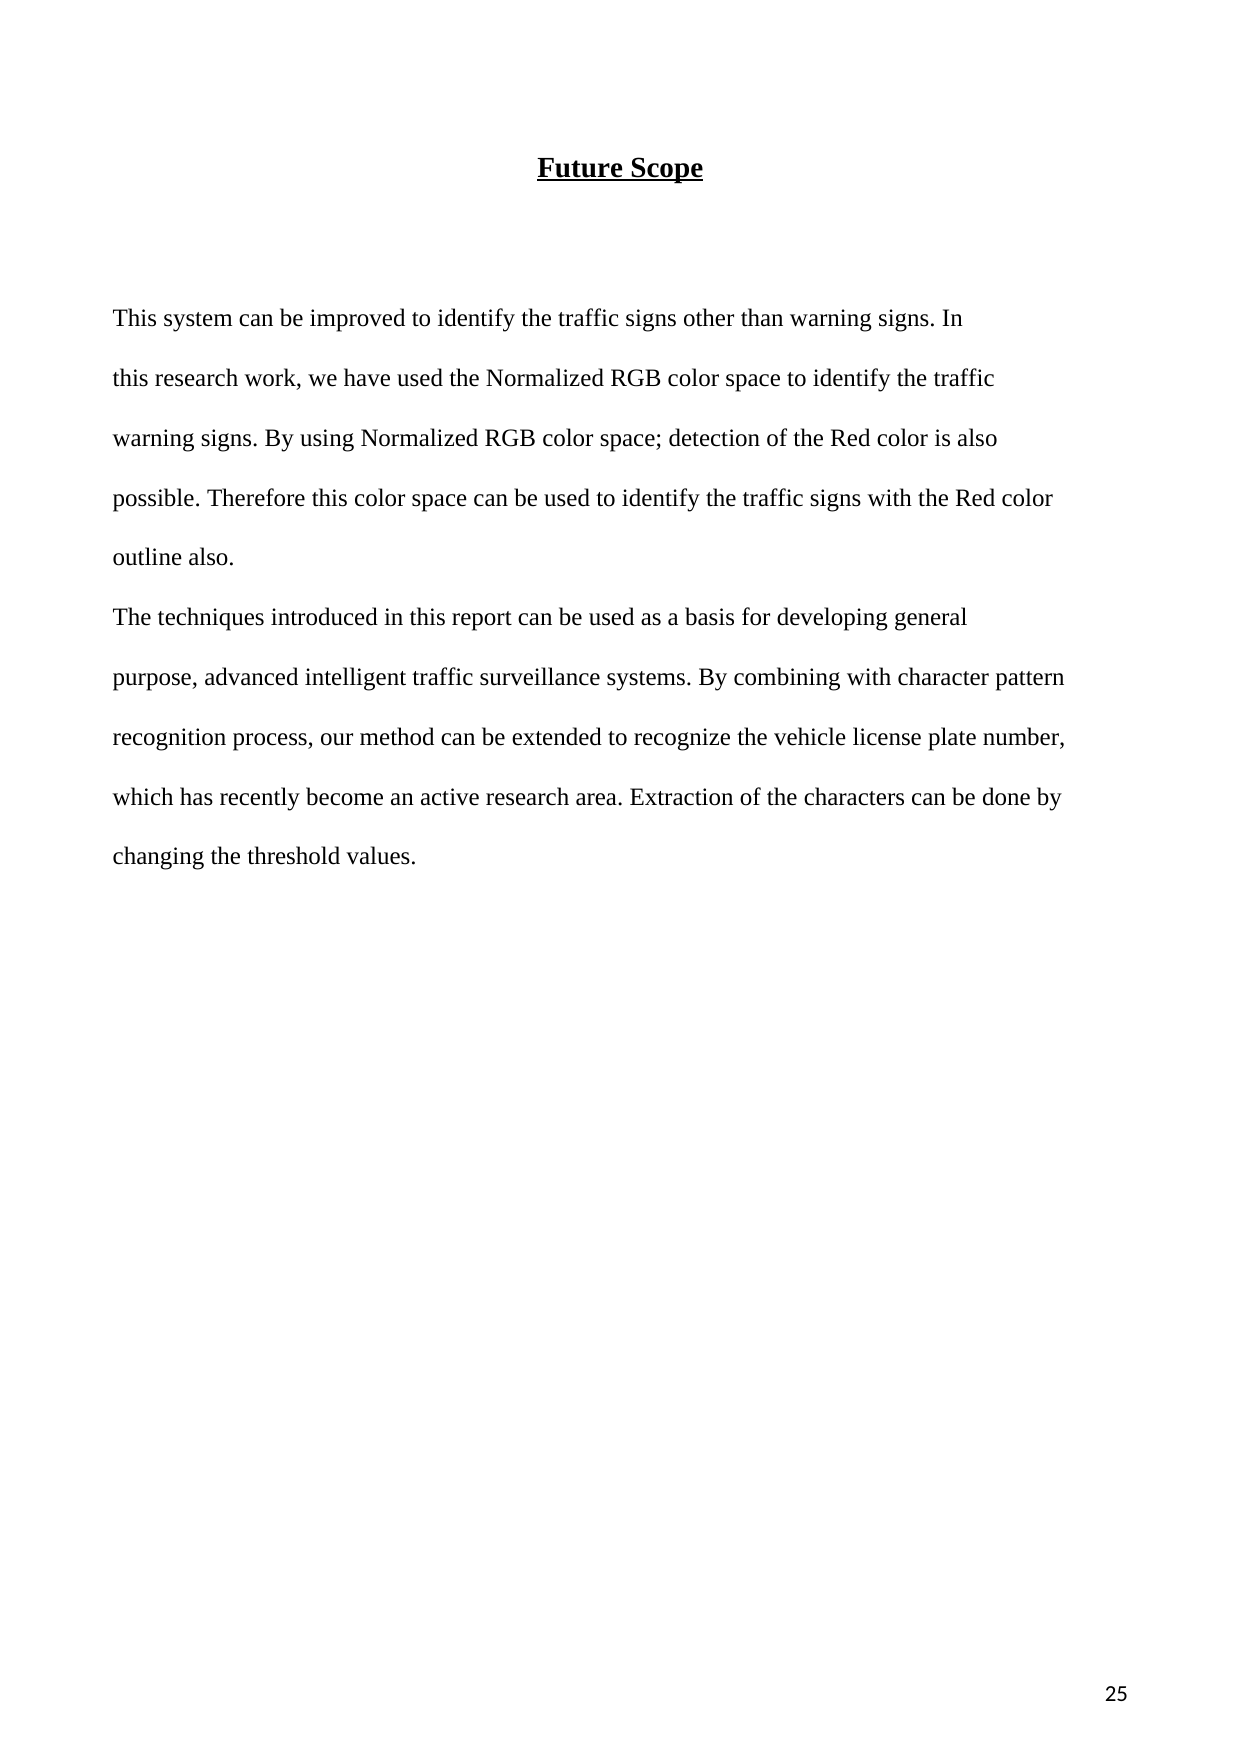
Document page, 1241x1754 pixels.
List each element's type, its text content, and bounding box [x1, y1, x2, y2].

text outline also. [112, 542, 1128, 571]
text warning signs. By using Normalized RGB color space; detection of the Red color is also [112, 423, 1128, 452]
text recognition process, our method can be extended to recognize the vehicle license plate number, [112, 722, 1128, 751]
text This system can be improved to identify the traffic signs other than warning signs. In [112, 303, 1128, 332]
text purpose, advanced intelligent traffic surveillance systems. By combining with character pattern [112, 662, 1128, 691]
text The techniques introduced in this report can be used as a basis for developing general [112, 602, 1128, 631]
text which has recently become an active research area. Extraction of the characters can be done by [112, 782, 1128, 810]
text changing the threshold values. [112, 841, 1128, 870]
text possible. Therefore this color space can be used to identify the traffic signs with the Red color [112, 483, 1128, 511]
text this research work, we have used the Normalized RGB color space to identify the traffic [112, 363, 1128, 392]
text Future Scope [112, 150, 1128, 183]
